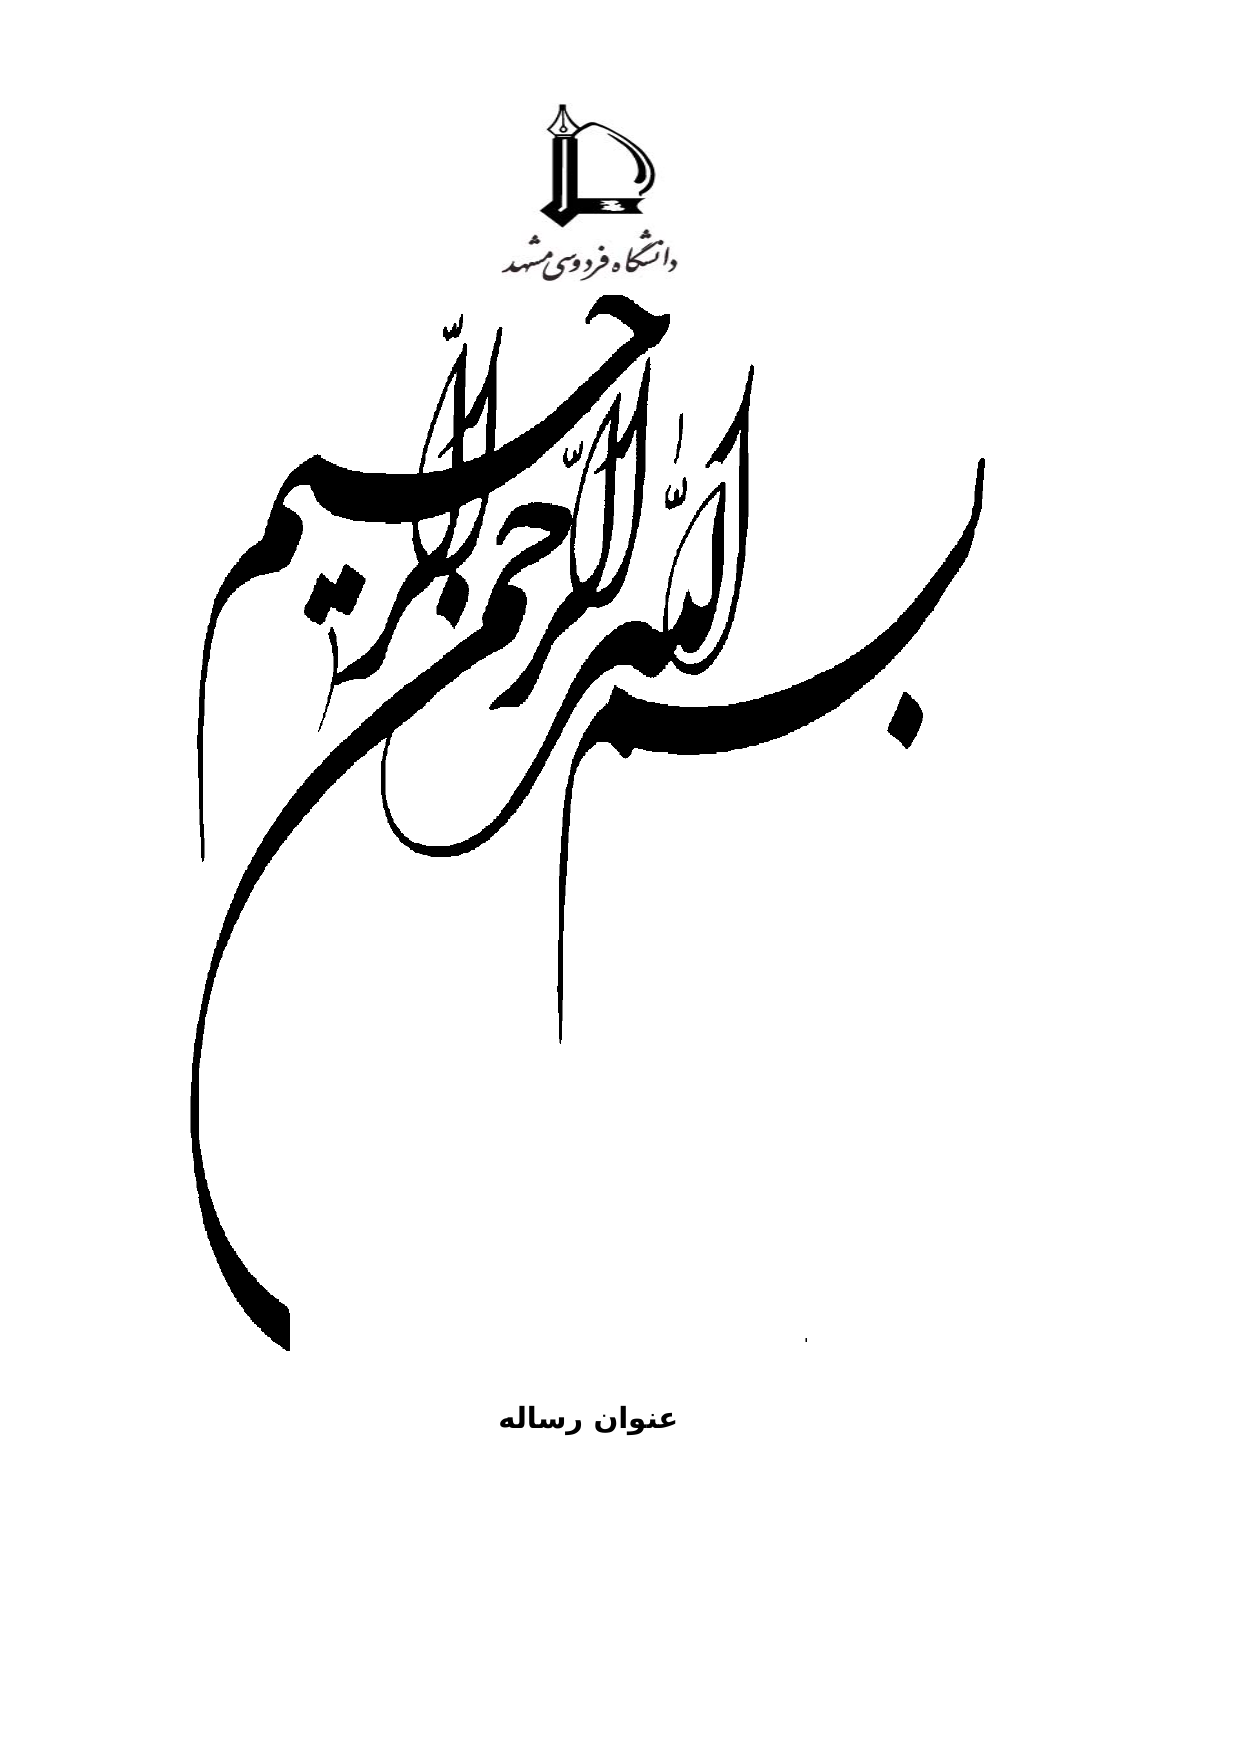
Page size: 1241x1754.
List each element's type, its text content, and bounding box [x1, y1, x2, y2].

picture [501, 103, 680, 282]
picture [184, 295, 997, 1385]
text عنوان رساله [148, 1172, 1029, 1436]
